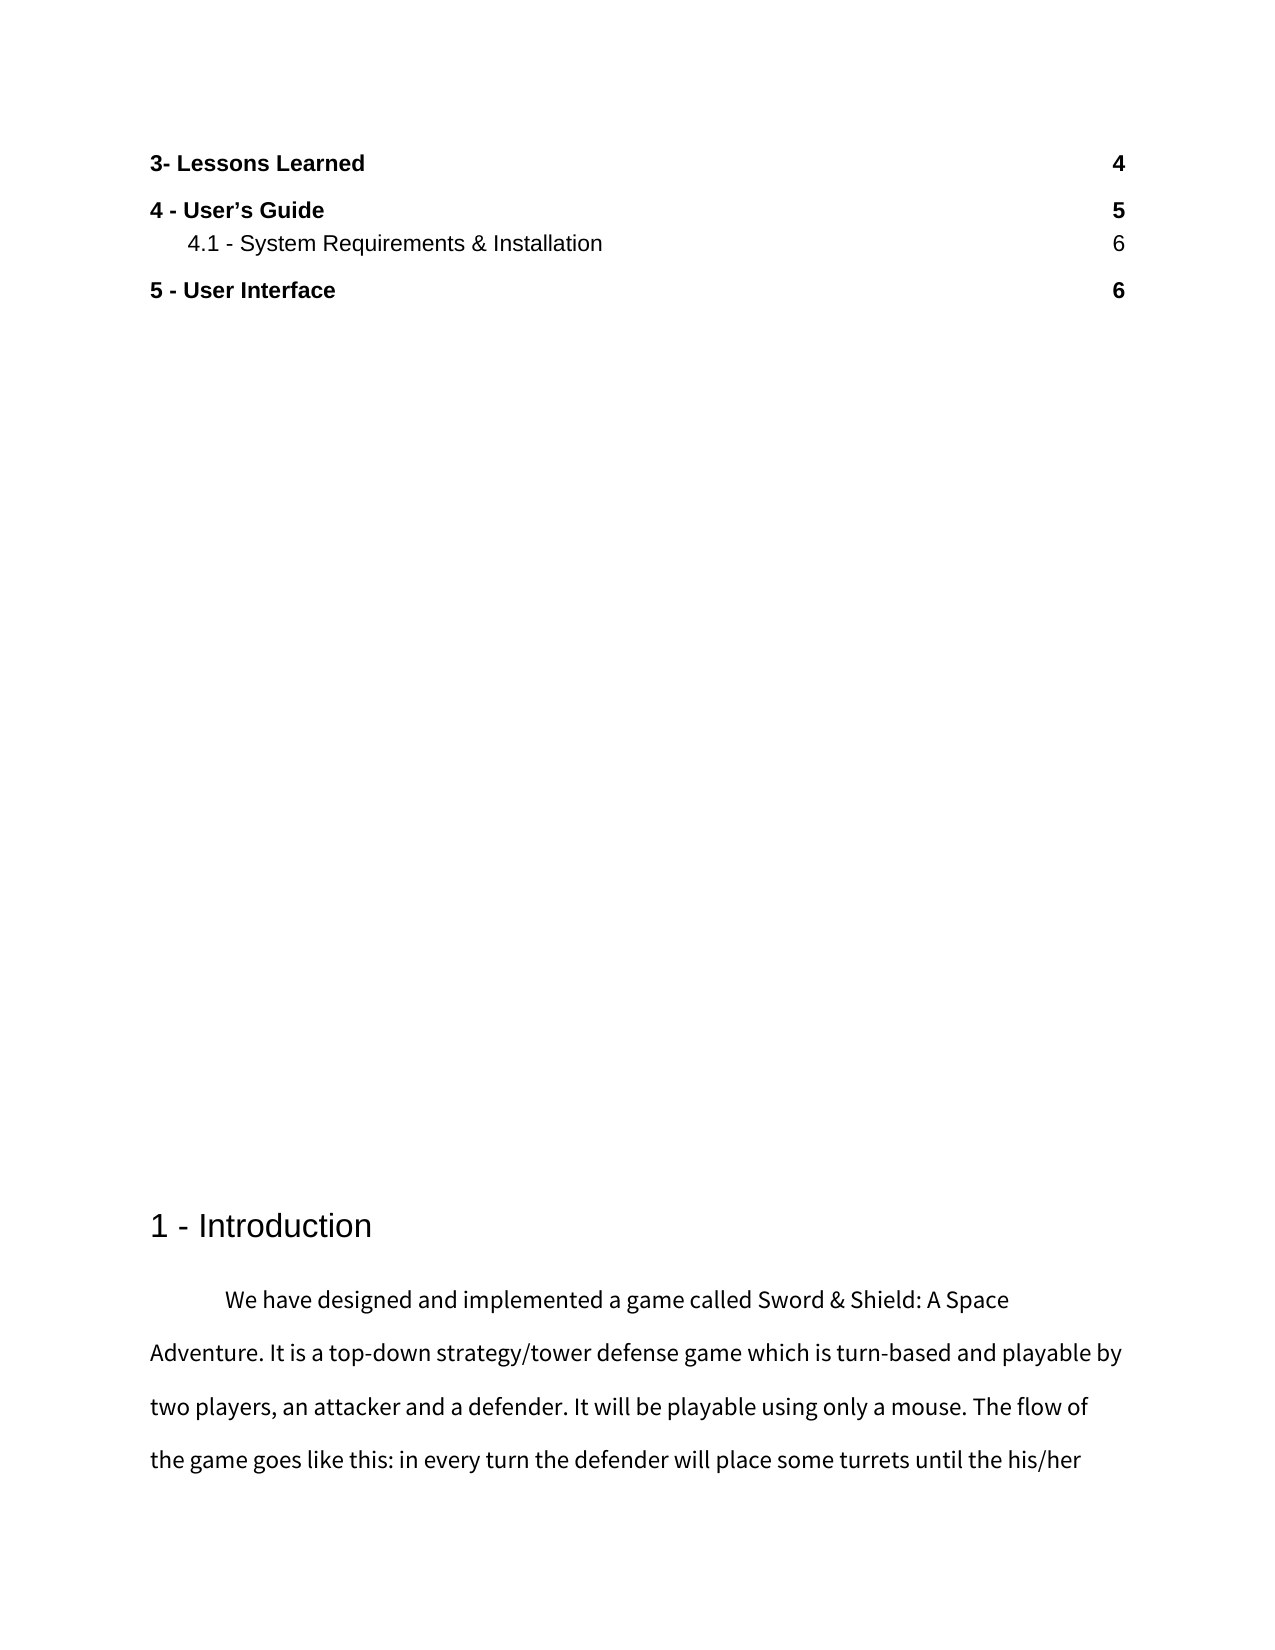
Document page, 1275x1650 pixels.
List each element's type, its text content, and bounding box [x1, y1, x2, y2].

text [150, 1284, 1125, 1476]
subtitle 1 - Introduction [150, 1206, 1125, 1244]
